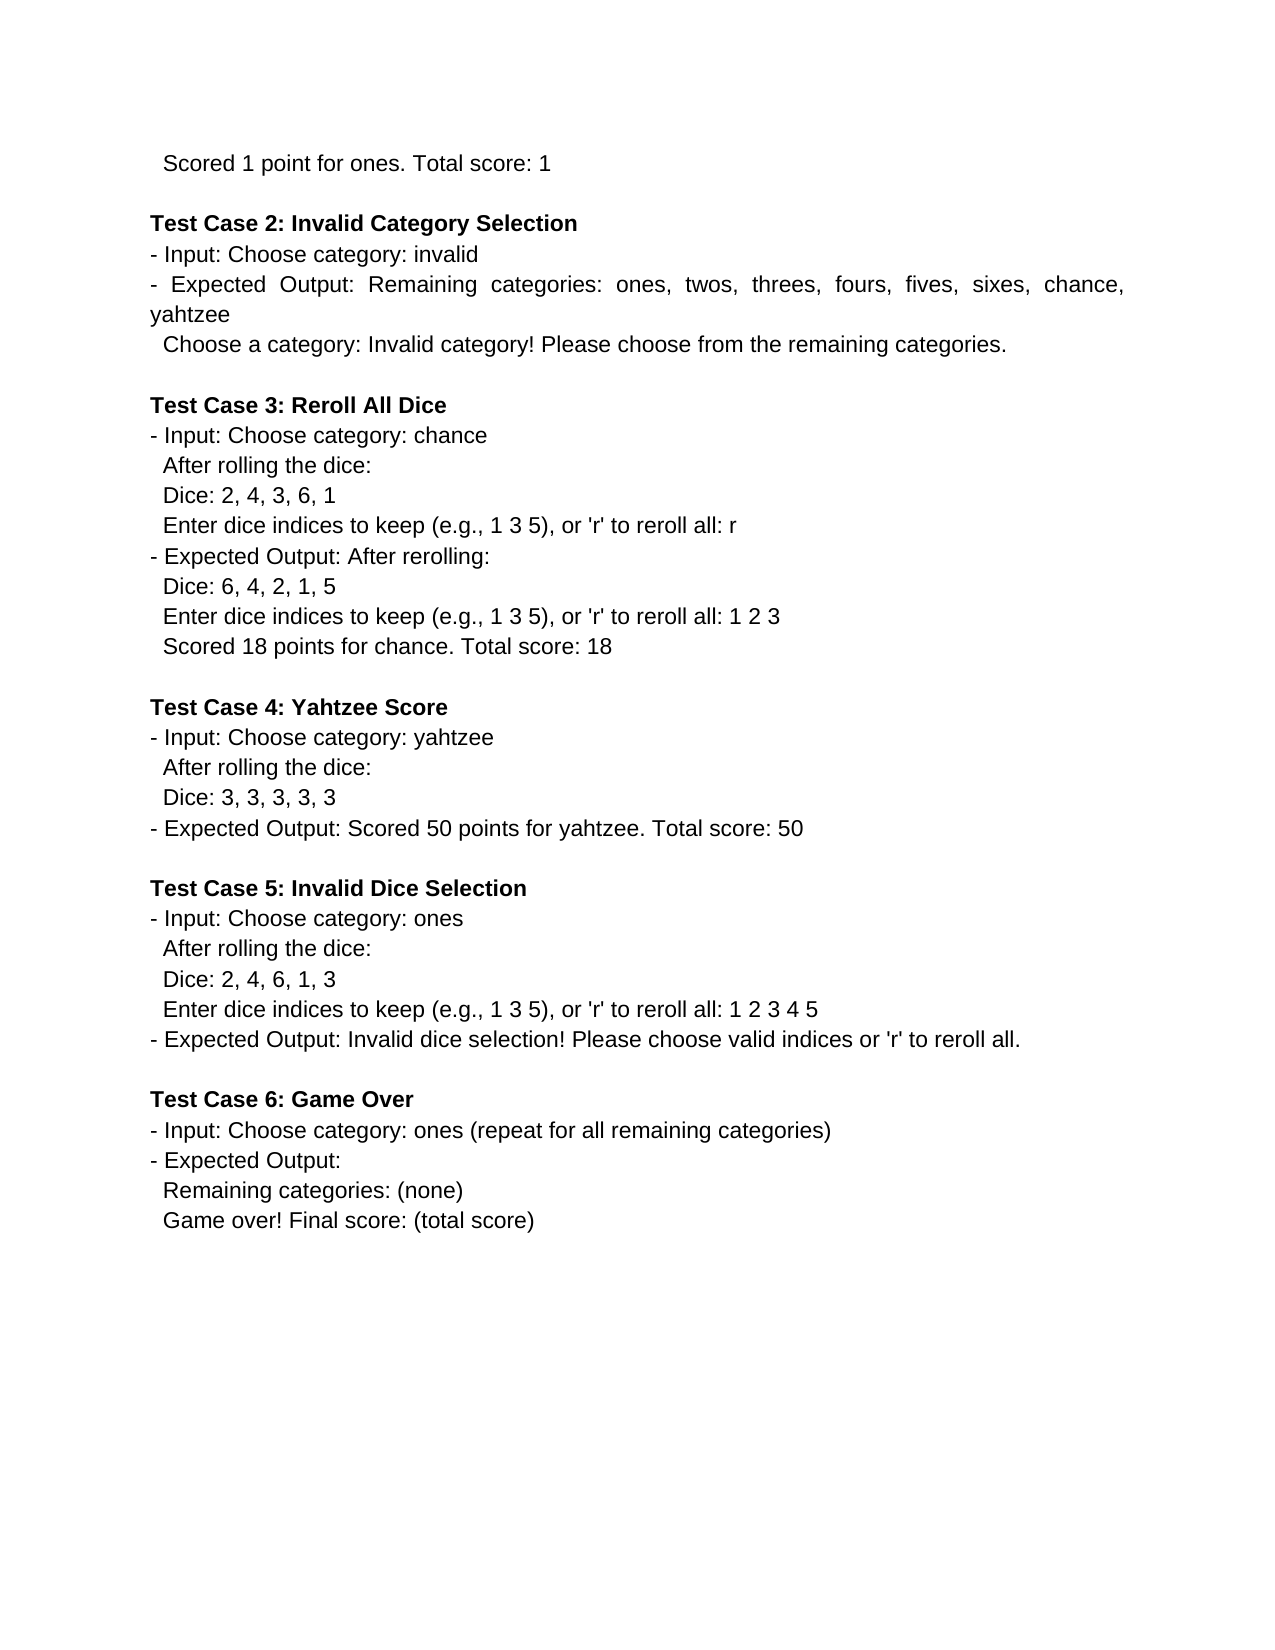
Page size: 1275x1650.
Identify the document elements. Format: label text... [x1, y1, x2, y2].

text Scored 18 points for chance. Total score: 18 [150, 633, 1125, 660]
text Scored 1 point for ones. Total score: 1 [150, 150, 1125, 176]
text - Expected Output: After rerolling: [150, 543, 1125, 569]
text - Input: Choose category: yahtzee [150, 724, 1125, 750]
text Dice: 3, 3, 3, 3, 3 [150, 784, 1125, 811]
text Dice: 6, 4, 2, 1, 5 [150, 573, 1125, 599]
text Choose a category: Invalid category! Please choose from the remaining categories. [150, 331, 1125, 358]
text Test Case 3: Reroll All Dice [150, 392, 1125, 418]
text Game over! Final score: (total score) [150, 1207, 1125, 1234]
text - Expected Output: Scored 50 points for yahtzee. Total score: 50 [150, 814, 1125, 841]
text Test Case 4: Yahtzee Score [150, 694, 1125, 720]
text Dice: 2, 4, 3, 6, 1 [150, 482, 1125, 509]
text - Input: Choose category: ones [150, 905, 1125, 932]
text Test Case 5: Invalid Dice Selection [150, 875, 1125, 901]
text Enter dice indices to keep (e.g., 1 3 5), or 'r' to reroll all: 1 2 3 [150, 603, 1125, 629]
text - Expected Output: Invalid dice selection! Please choose valid indices or 'r' to reroll all. [150, 1026, 1125, 1052]
text After rolling the dice: [150, 452, 1125, 478]
text - Input: Choose category: chance [150, 422, 1125, 448]
text Enter dice indices to keep (e.g., 1 3 5), or 'r' to reroll all: r [150, 512, 1125, 539]
text - Expected Output: [150, 1147, 1125, 1173]
text - Expected Output: Remaining categories: ones, twos, threes, fours, fives, sixes, chance, yahtzee [150, 271, 1125, 327]
text After rolling the dice: [150, 935, 1125, 962]
text Remaining categories: (none) [150, 1177, 1125, 1203]
text Test Case 2: Invalid Category Selection [150, 210, 1125, 237]
text Enter dice indices to keep (e.g., 1 3 5), or 'r' to reroll all: 1 2 3 4 5 [150, 996, 1125, 1022]
text - Input: Choose category: invalid [150, 241, 1125, 267]
text Test Case 6: Game Over [150, 1086, 1125, 1113]
text - Input: Choose category: ones (repeat for all remaining categories) [150, 1117, 1125, 1143]
text Dice: 2, 4, 6, 1, 3 [150, 966, 1125, 992]
text After rolling the dice: [150, 754, 1125, 781]
